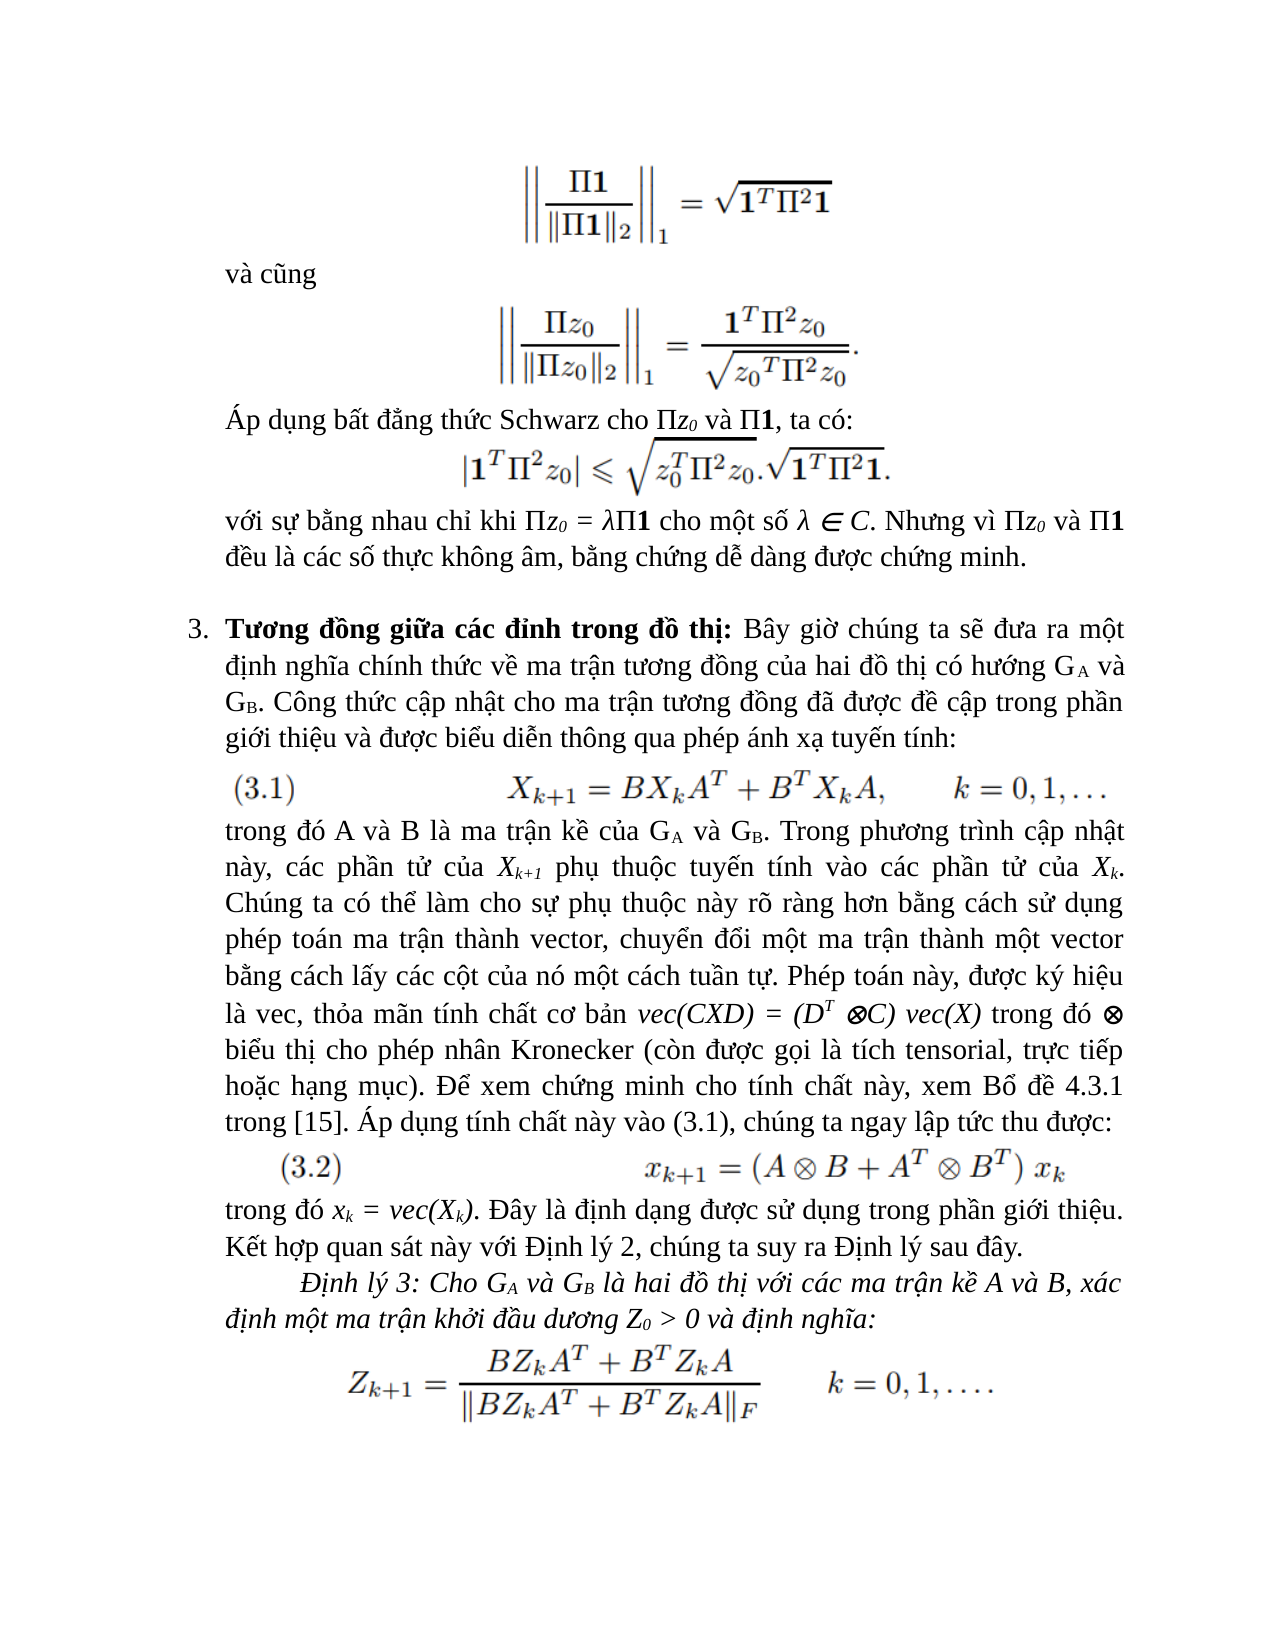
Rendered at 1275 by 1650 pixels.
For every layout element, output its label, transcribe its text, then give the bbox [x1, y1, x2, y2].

picture [225, 756, 1127, 811]
picture [273, 1140, 1077, 1191]
list Tương đồng giữa các đỉnh trong đồ thị: Bây giờ chúng ta sẽ đưa ra một định nghĩa chính thức về ma trận tương đồng của hai đồ thị có hướng GA và GB. Công thức cập nhật cho ma trận tương đồng đã được đề cập trong phần giới thiệu và được biểu diễn thông qua phép ánh xạ tuyến tính: [187, 611, 1125, 753]
picture [339, 1337, 1011, 1431]
list Áp dụng bất đẳng thức Schwarz cho Πz0 và Π1, ta có: [225, 402, 1125, 435]
picture [487, 292, 863, 400]
picture [504, 150, 846, 254]
picture [453, 437, 897, 500]
list và cũng [225, 256, 1125, 289]
list trong đó xk = vec(Xk). Đây là định dạng được sử dụng trong phần giới thiệu. Kết hợp quan sát này với Định lý 2, chúng ta suy ra Định lý sau đây. [225, 1192, 1125, 1262]
list trong đó A và B là ma trận kề của GA và GB. Trong phương trình cập nhật này, các phần tử của Xk+1 phụ thuộc tuyến tính vào các phần tử của Xk. Chúng ta có thể làm cho sự phụ thuộc này rõ ràng hơn bằng cách sử dụng phép toán ma trận thành vector, chuyển đổi một ma trận thành một vector bằng cách lấy các cột của nó một cách tuần tự. Phép toán này, được ký hiệu là vec, thỏa mãn tính chất cơ bản vec(CXD) = (DT ⊗C) vec(X) trong đó ⊗ biểu thị cho phép nhân Kronecker (còn được gọi là tích tensorial, trực tiếp hoặc hạng mục). Để xem chứng minh cho tính chất này, xem Bổ đề 4.3.1 trong [15]. Áp dụng tính chất này vào (3.1), chúng ta ngay lập tức thu được: [225, 813, 1125, 1138]
list Định lý 3: Cho GA và GB là hai đồ thị với các ma trận kề A và B, xác định một ma trận khởi đầu dương Z0 > 0 và định nghĩa: [225, 1265, 1125, 1334]
list với sự bằng nhau chỉ khi Πz0 = λΠ1 cho một số λ ∈ C. Nhưng vì Πz0 và Π1 đều là các số thực không âm, bằng chứng dễ dàng được chứng minh. [225, 501, 1125, 573]
